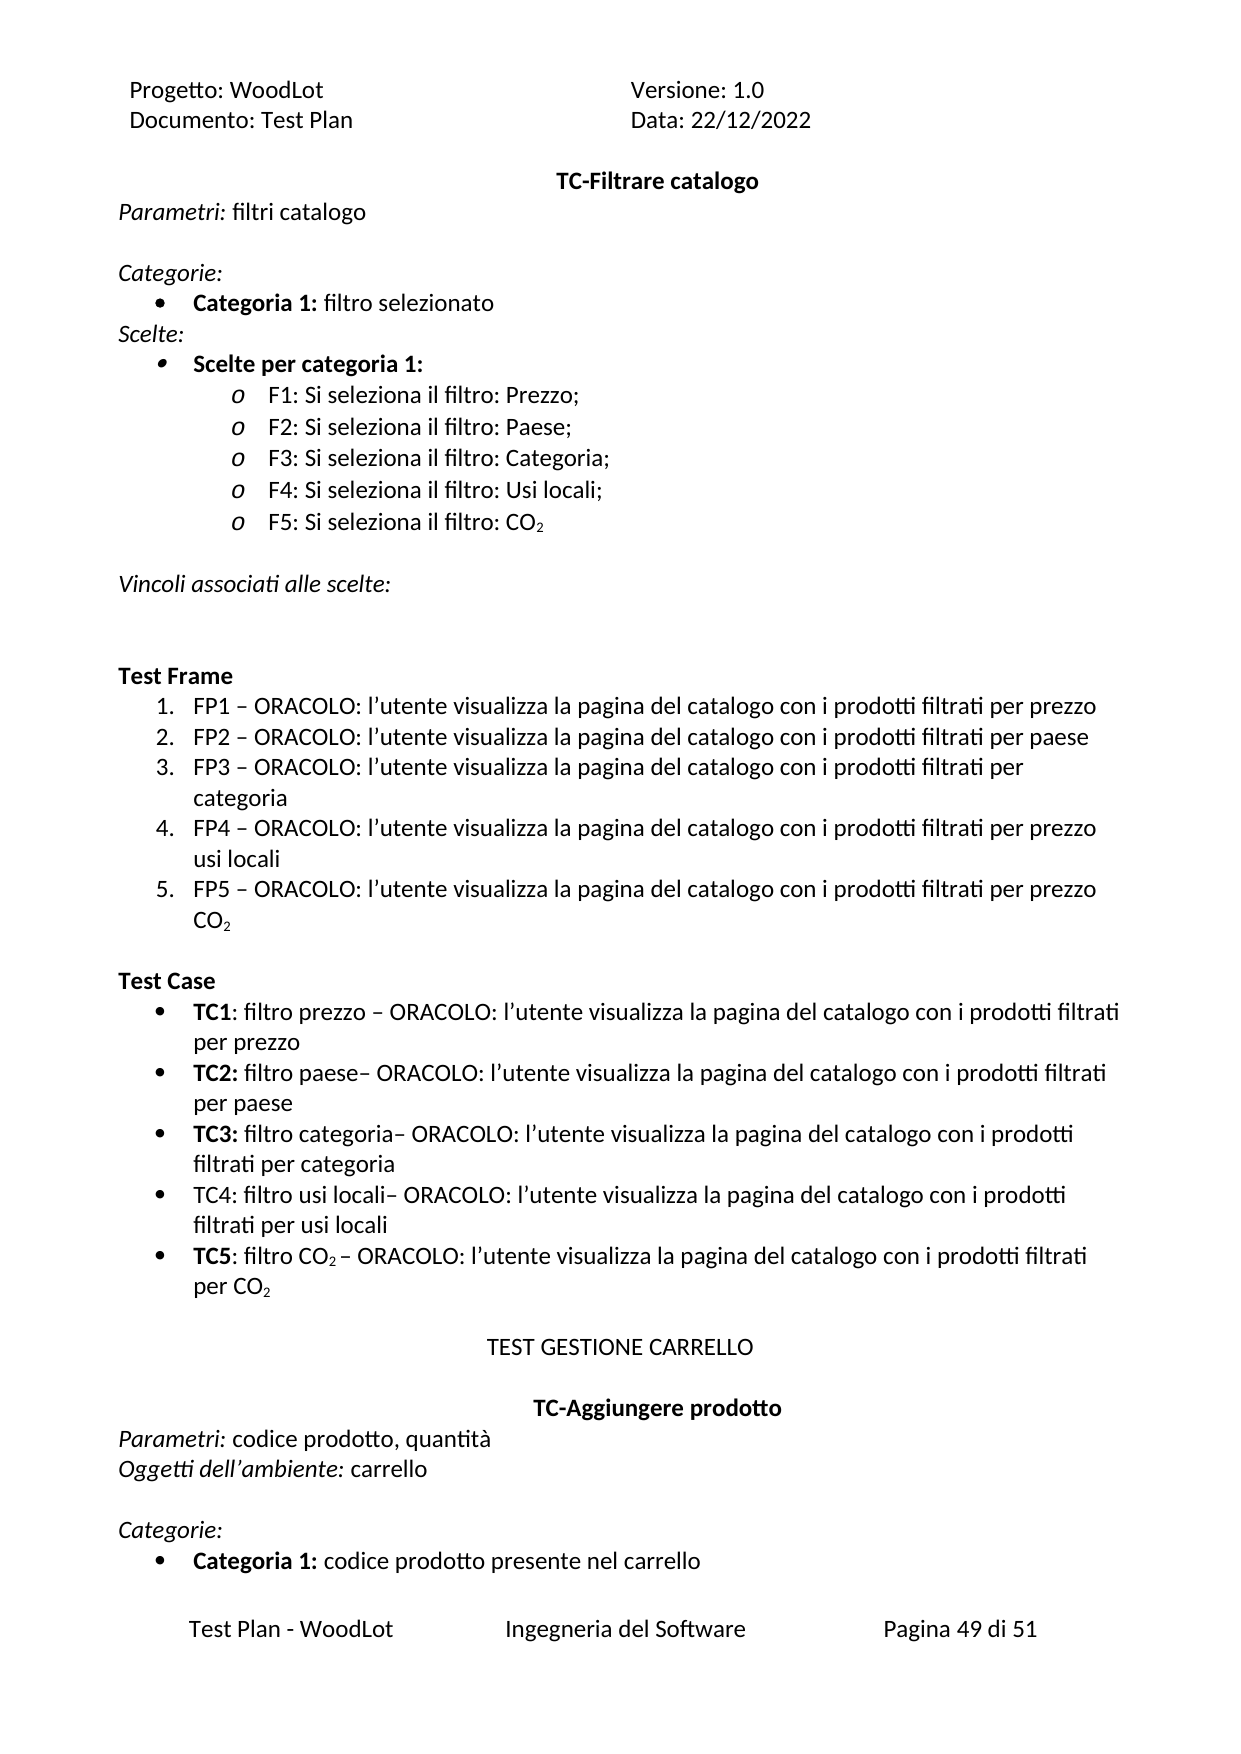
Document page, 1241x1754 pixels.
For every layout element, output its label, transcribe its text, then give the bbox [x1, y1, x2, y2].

list F5: Si seleziona il filtro: CO2 [231, 506, 1122, 538]
list FP1 – ORACOLO: l’utente visualizza la pagina del catalogo con i prodotti filtrati per prezzo [156, 691, 1122, 721]
list FP2 – ORACOLO: l’utente visualizza la pagina del catalogo con i prodotti filtrati per paese [156, 721, 1122, 752]
list TC3: filtro categoria– ORACOLO: l’utente visualizza la pagina del catalogo con i prodotti filtrati per categoria [156, 1118, 1122, 1179]
list Categoria 1: codice prodotto presente nel carrello [156, 1545, 1122, 1576]
text TEST GESTIONE CARRELLO [118, 1331, 1122, 1362]
text Parametri: codice prodotto, quantità [118, 1423, 1122, 1453]
list FP3 – ORACOLO: l’utente visualizza la pagina del catalogo con i prodotti filtrati per categoria [156, 752, 1122, 813]
list Categoria 1: filtro selezionato [156, 287, 1122, 318]
list TC5: filtro CO2 – ORACOLO: l’utente visualizza la pagina del catalogo con i prodotti filtrati per CO2 [156, 1240, 1122, 1301]
text Parametri: filtri catalogo [118, 196, 1122, 226]
list F1: Si seleziona il filtro: Prezzo; [231, 379, 1122, 411]
text Categorie: [118, 1514, 1122, 1545]
list FP4 – ORACOLO: l’utente visualizza la pagina del catalogo con i prodotti filtrati per prezzo usi locali [156, 813, 1122, 874]
list Scelte per categoria 1: [156, 348, 1122, 379]
list F3: Si seleziona il filtro: Categoria; [231, 443, 1122, 474]
list TC-Aggiungere prodotto [193, 1392, 1122, 1423]
list TC-Filtrare catalogo [193, 165, 1122, 196]
list TC1: filtro prezzo – ORACOLO: l’utente visualizza la pagina del catalogo con i prodotti filtrati per prezzo [156, 996, 1122, 1057]
list TC2: filtro paese– ORACOLO: l’utente visualizza la pagina del catalogo con i prodotti filtrati per paese [156, 1057, 1122, 1118]
text Oggetti dell’ambiente: carrello [118, 1453, 1122, 1484]
list FP5 – ORACOLO: l’utente visualizza la pagina del catalogo con i prodotti filtrati per prezzo CO2 [156, 874, 1122, 935]
list F2: Si seleziona il filtro: Paese; [231, 411, 1122, 443]
list F4: Si seleziona il filtro: Usi locali; [231, 474, 1122, 506]
text Test Case [118, 965, 1122, 996]
text Categorie: [118, 257, 1122, 287]
text Scelte: [118, 318, 1122, 348]
text Vincoli associati alle scelte: [118, 568, 1122, 599]
list TC4: filtro usi locali– ORACOLO: l’utente visualizza la pagina del catalogo con i prodotti filtrati per usi locali [156, 1179, 1122, 1240]
text Test Frame [118, 660, 1122, 691]
